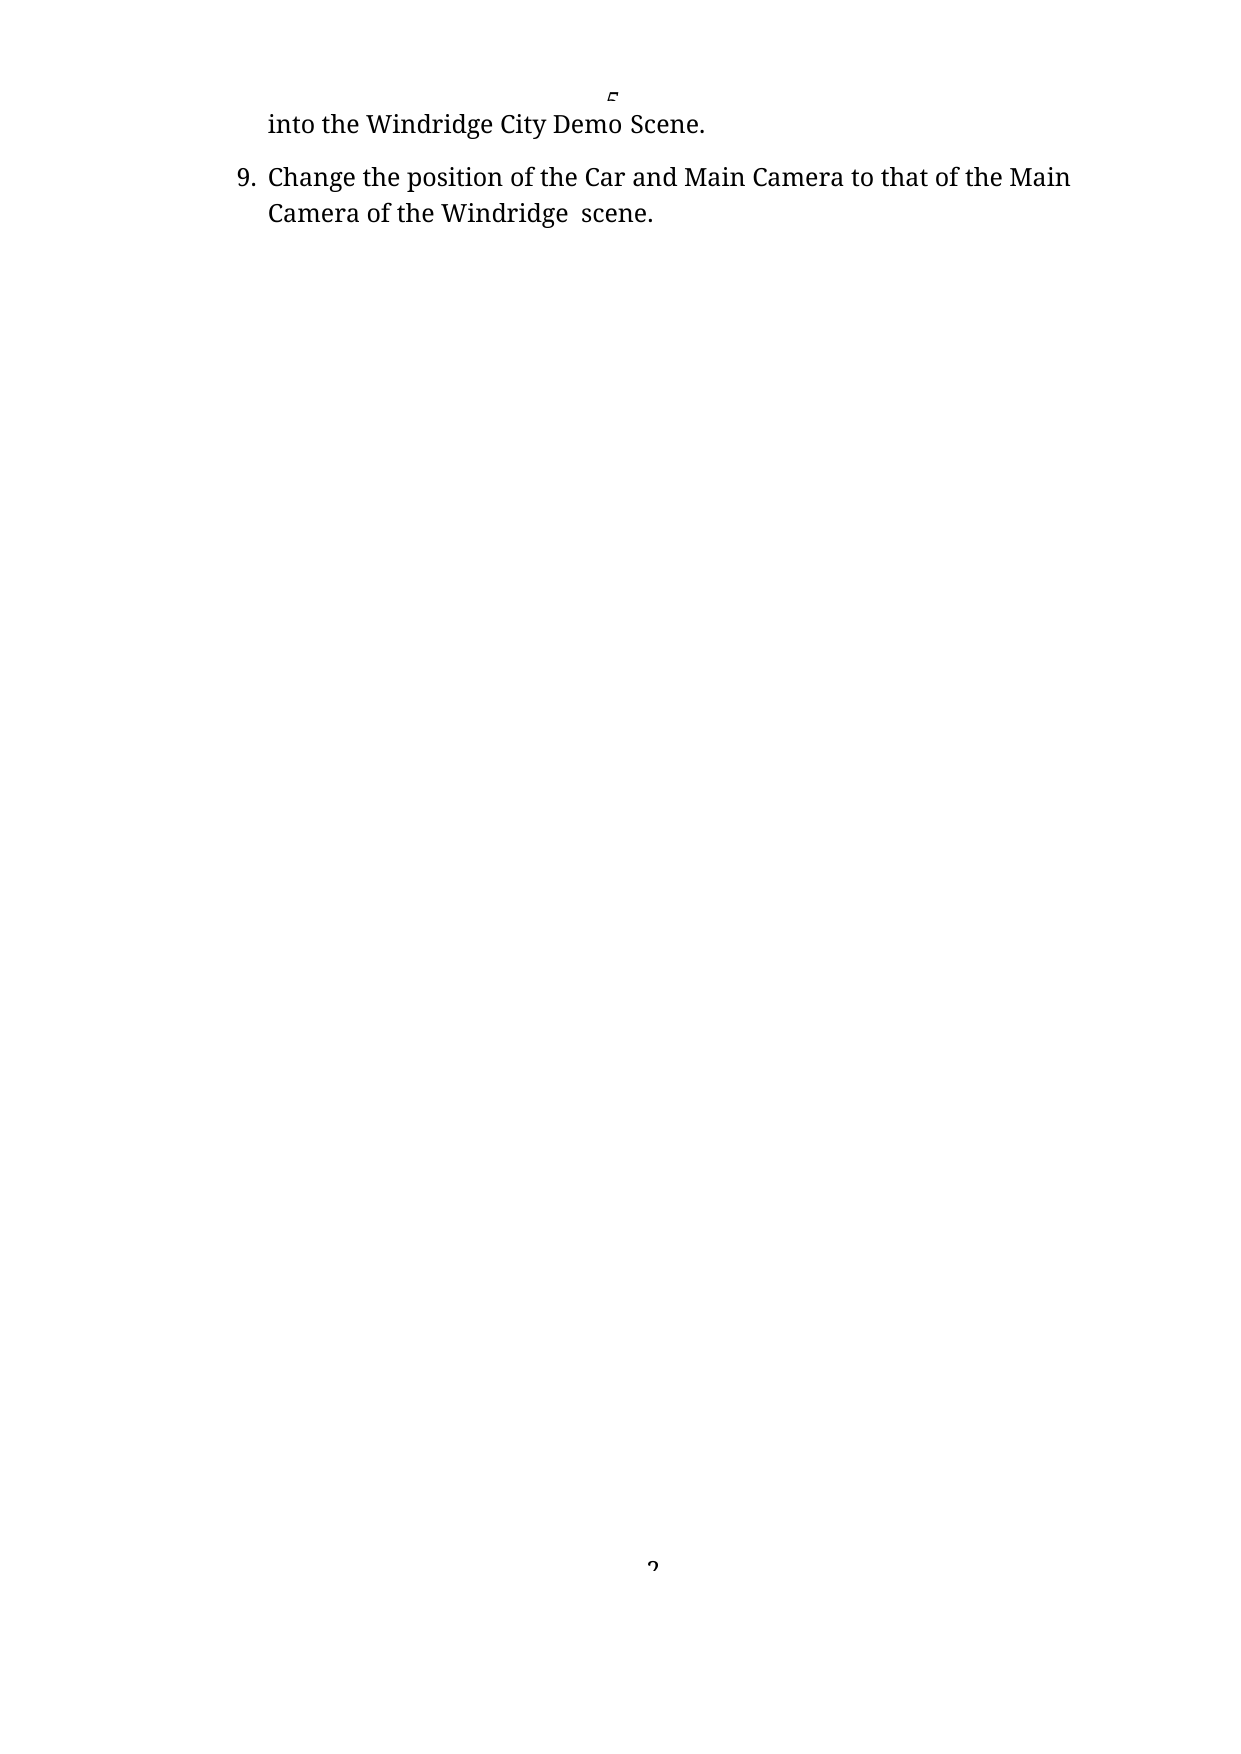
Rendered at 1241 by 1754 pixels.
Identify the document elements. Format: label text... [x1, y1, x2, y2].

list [236, 106, 1093, 140]
list Change the position of the Car and Main Camera to that of the Main Camera of the Windridge scene. [236, 160, 1093, 230]
